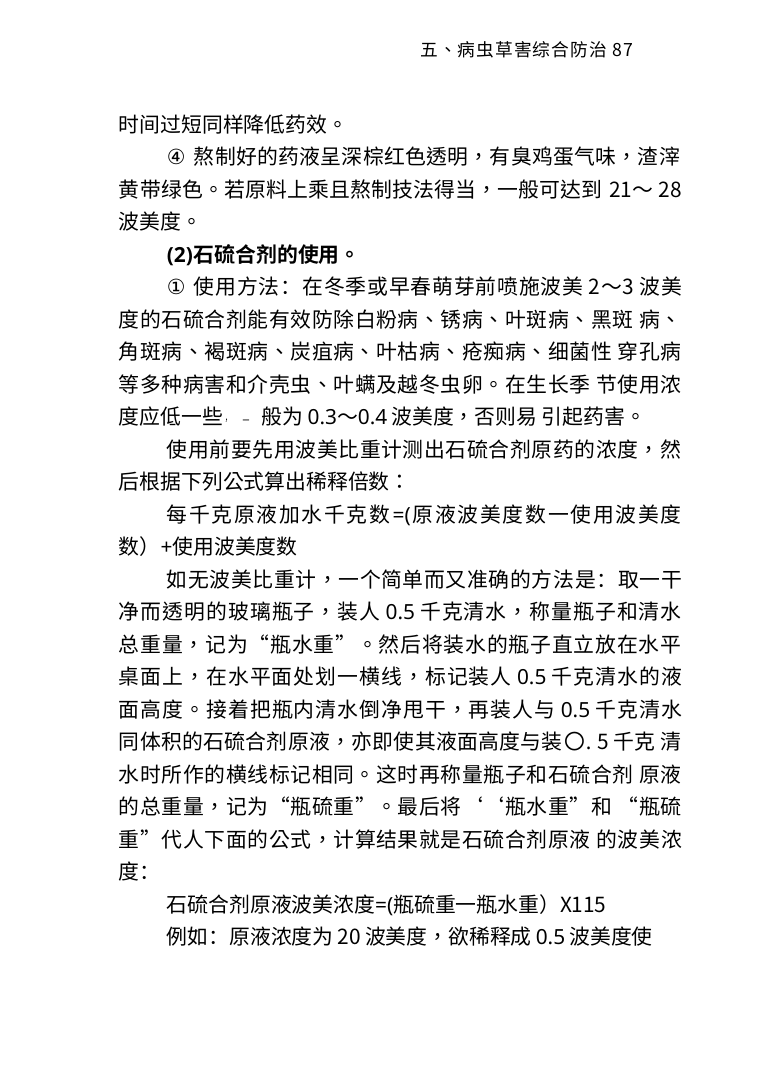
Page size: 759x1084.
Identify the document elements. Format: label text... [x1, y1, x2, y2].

list 熬制好的药液呈深棕红色透明，有臭鸡蛋气味，渣滓 黄带绿色。若原料上乘且熬制技法得当，一般可达到21〜 28波美度。 [119, 138, 682, 236]
list 石硫合剂的使用。 [119, 236, 682, 268]
text 五、病虫草害综合防治 87 [420, 42, 633, 60]
text 如无波美比重计，一个简单而又准确的方法是：取一干 净而透明的玻璃瓶子，装人0.5千克清水，称量瓶子和清水 总重量，记为“瓶水重”。然后将装水的瓶子直立放在水平 桌面上，在水平面处划一横线，标记装人0.5千克清水的液 面高度。接着把瓶内清水倒净甩干，再装人与0.5千克清水 同体积的石硫合剂原液，亦即使其液面高度与装〇. 5千克 清水时所作的横线标记相同。这时再称量瓶子和石硫合剂 原液的总重量，记为“瓶硫重”。最后将‘‘瓶水重”和 “瓶硫重”代人下面的公式，计算结果就是石硫合剂原液 的波美浓度： [119, 561, 682, 886]
text 使用前要先用波美比重计测出石硫合剂原药的浓度，然 后根据下列公式算出稀释倍数： [119, 431, 682, 496]
text 例如：原液浓度为20波美度，欲稀释成0.5波美度使 [119, 918, 682, 951]
text 每千克原液加水千克数=(原液波美度数一使用波美度 数）+使用波美度数 [119, 496, 682, 561]
list 使用方法：在冬季或早春萌芽前喷施波美2〜3波美 度的石硫合剂能有效防除白粉病、锈病、叶斑病、黑斑 病、角斑病、褐斑病、炭疽病、叶枯病、疮痴病、细菌性 穿孔病等多种病害和介壳虫、叶螨及越冬虫卵。在生长季 节使用浓度应低一些，一般为0.3〜0.4波美度，否则易 引起药害。 [119, 268, 682, 431]
text 石硫合剂原液波美浓度=(瓶硫重一瓶水重）X115 [119, 886, 682, 918]
text 时间过短同样降低药效。 [119, 106, 682, 138]
